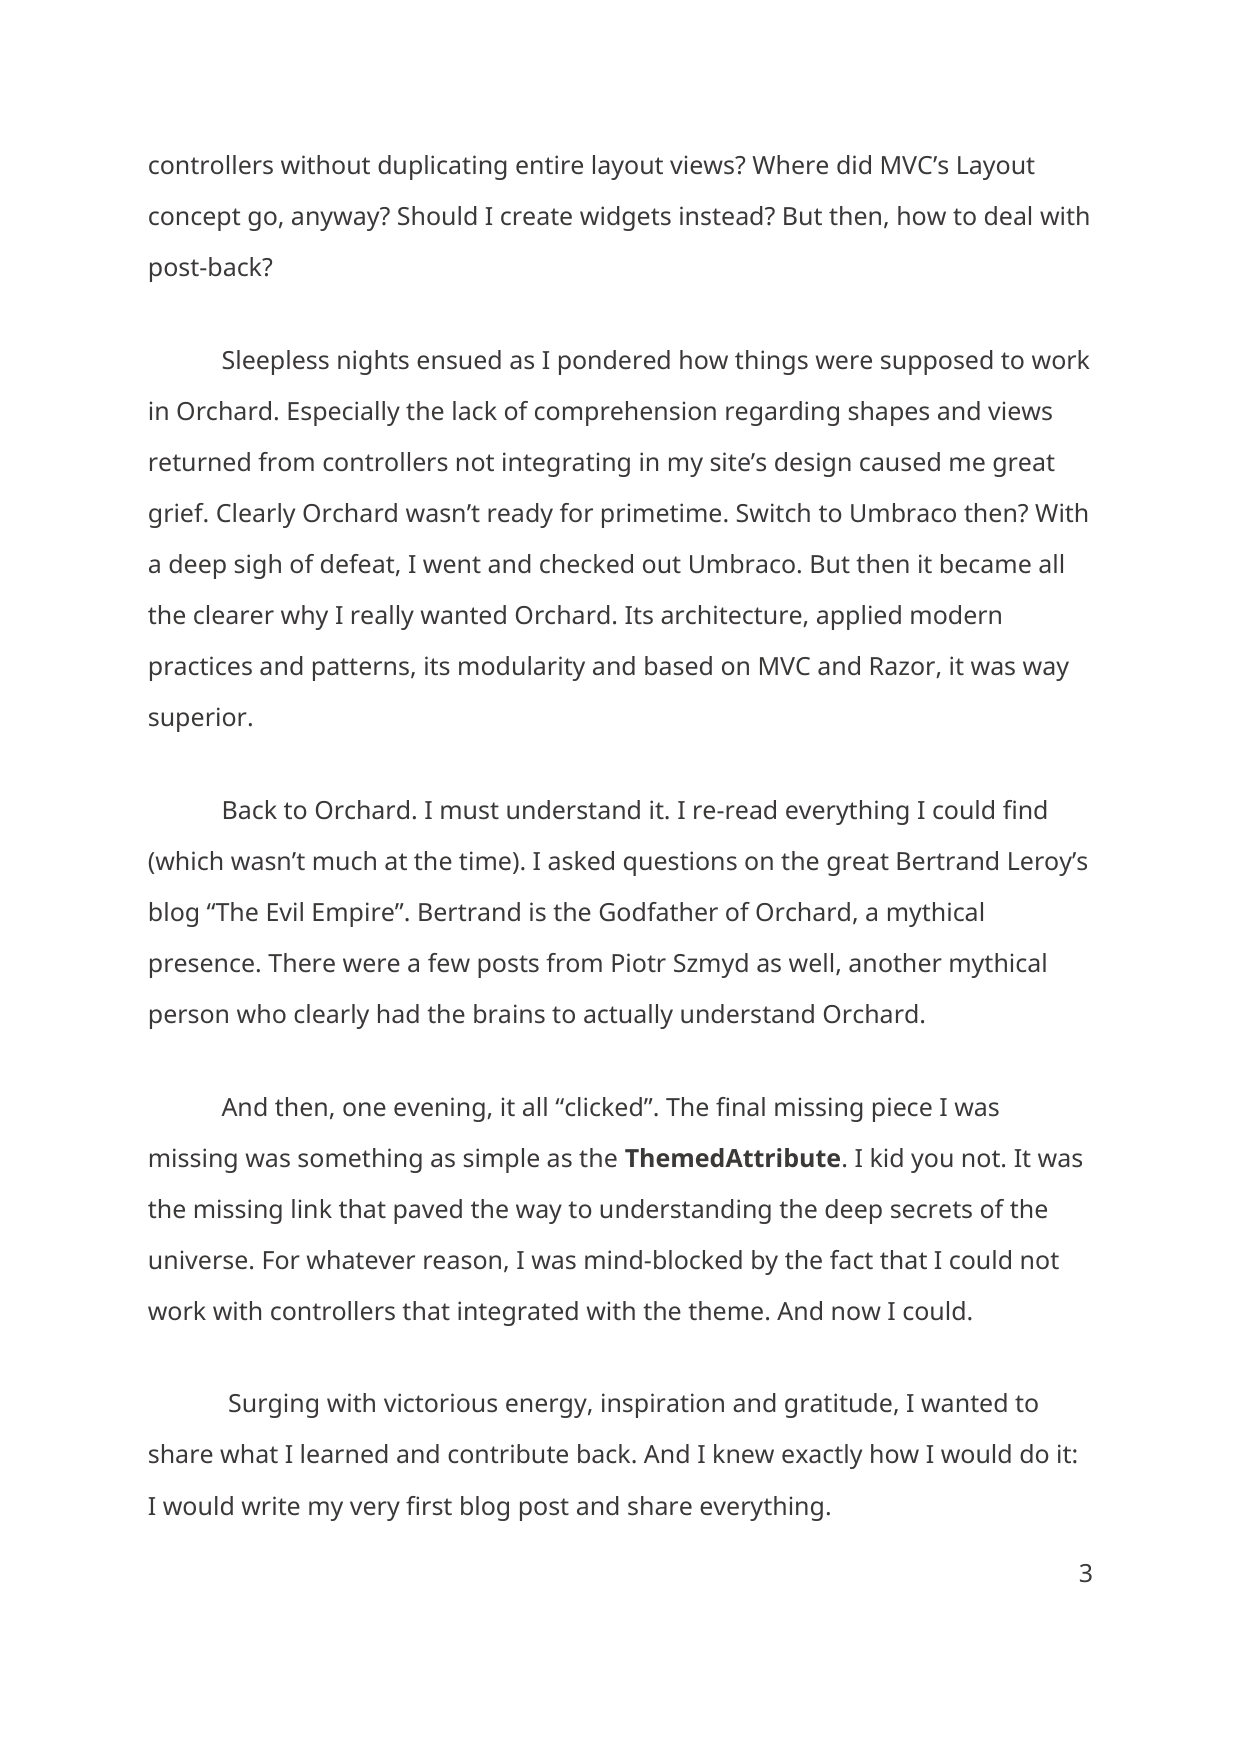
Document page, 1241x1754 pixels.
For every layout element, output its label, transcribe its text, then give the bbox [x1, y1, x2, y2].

text Sleepless nights ensued as I pondered how things were supposed to work in Orchard. Especially the lack of comprehension regarding shapes and views returned from controllers not integrating in my site’s design caused me great grief. Clearly Orchard wasn’t ready for primetime. Switch to Umbraco then? With a deep sigh of defeat, I went and checked out Umbraco. But then it became all the clearer why I really wanted Orchard. Its architecture, applied modern practices and patterns, its modularity and based on MVC and Razor, it was way superior. [148, 342, 1093, 734]
text Back to Orchard. I must understand it. I re-read everything I could find (which wasn’t much at the time). I asked questions on the great Bertrand Leroy’s blog “The Evil Empire”. Bertrand is the Godfather of Orchard, a mythical presence. There were a few posts from Piotr Szmyd as well, another mythical person who clearly had the brains to actually understand Orchard. [148, 792, 1093, 1031]
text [148, 148, 1093, 284]
text Surging with victorious energy, inspiration and gratitude, I wanted to share what I learned and contribute back. And I knew exactly how I would do it: I would write my very first blog post and share everything. [148, 1386, 1093, 1522]
text And then, one evening, it all “clicked”. The final missing piece I was missing was something as simple as the ThemedAttribute. I kid you not. It was the missing link that paved the way to understanding the deep secrets of the universe. For whatever reason, I was mind-blocked by the fact that I could not work with controllers that integrated with the theme. And now I could. [148, 1089, 1093, 1327]
